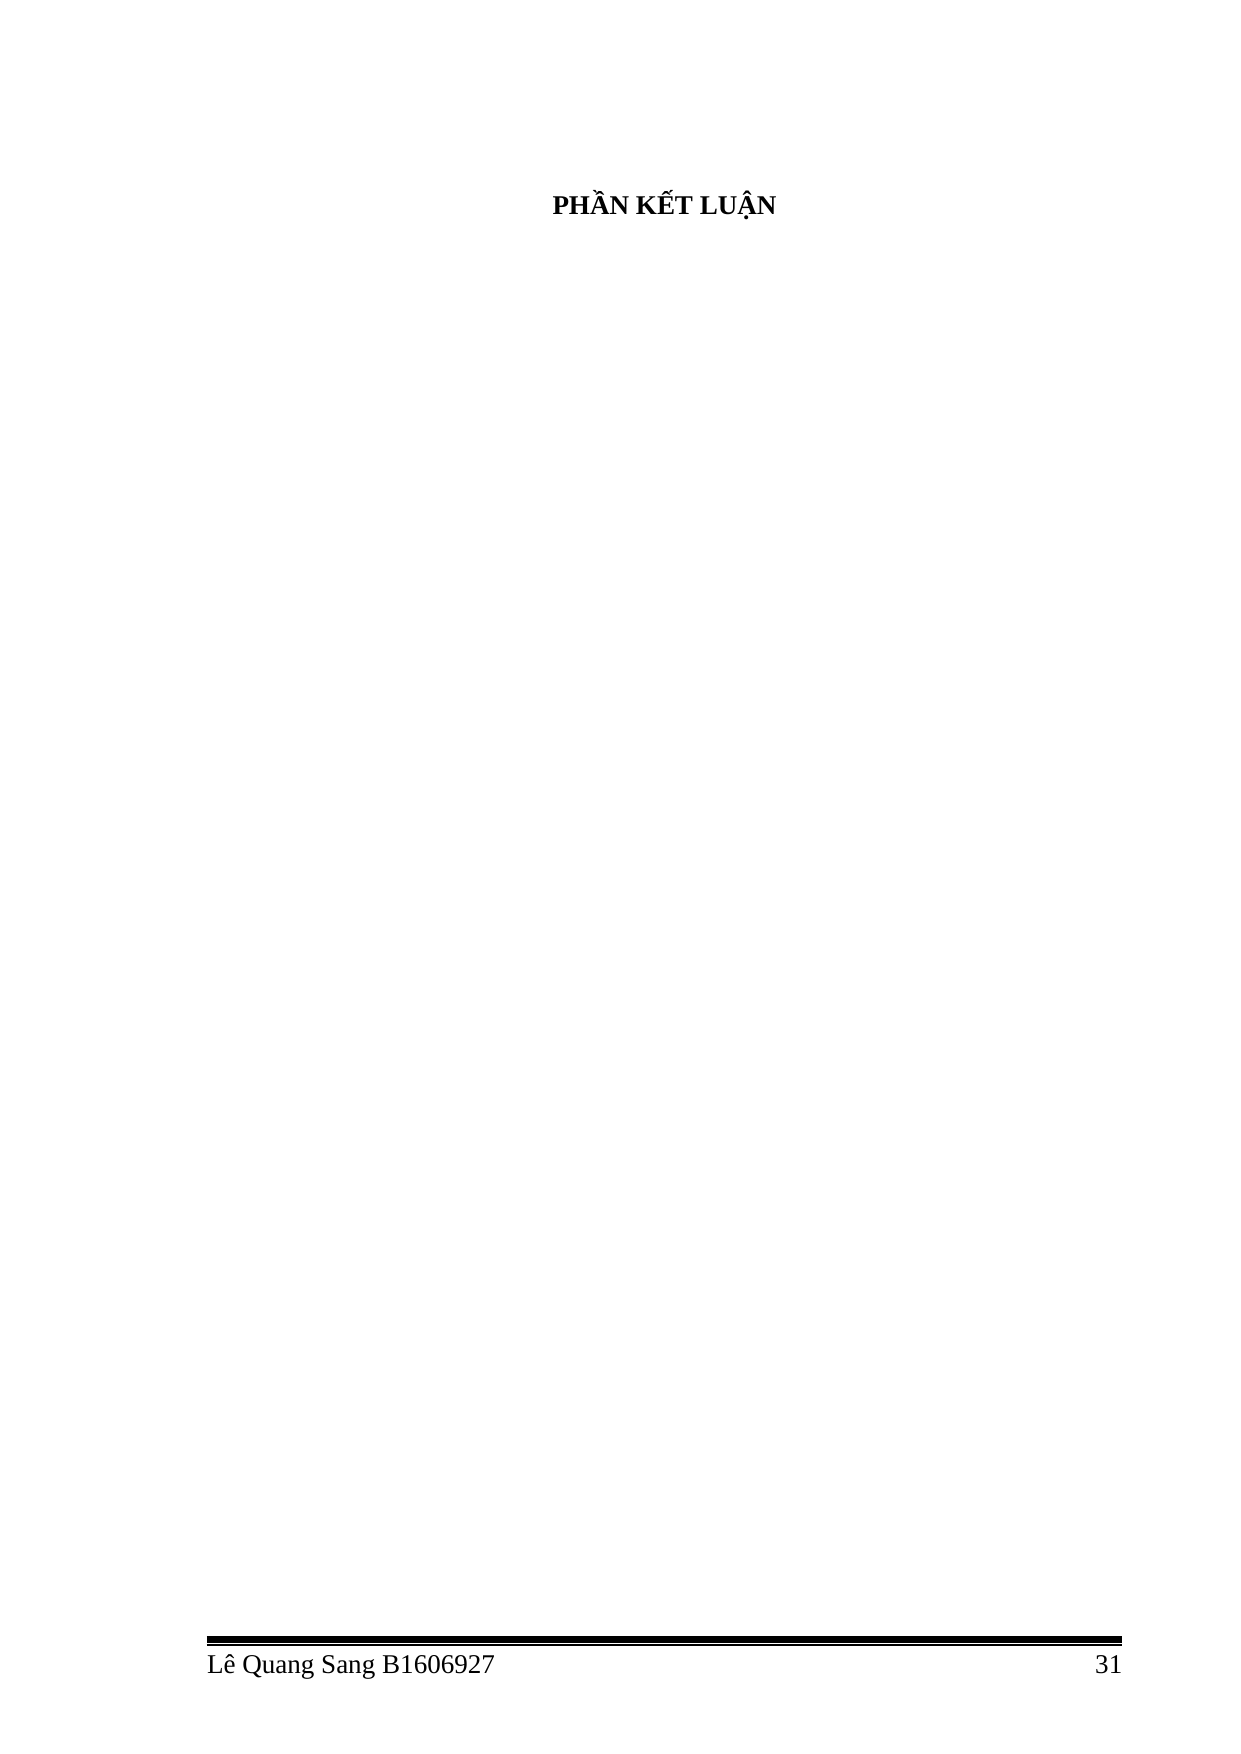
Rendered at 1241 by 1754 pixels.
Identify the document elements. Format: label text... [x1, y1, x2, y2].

subtitle PHẦN KẾT LUẬN [207, 189, 1122, 221]
